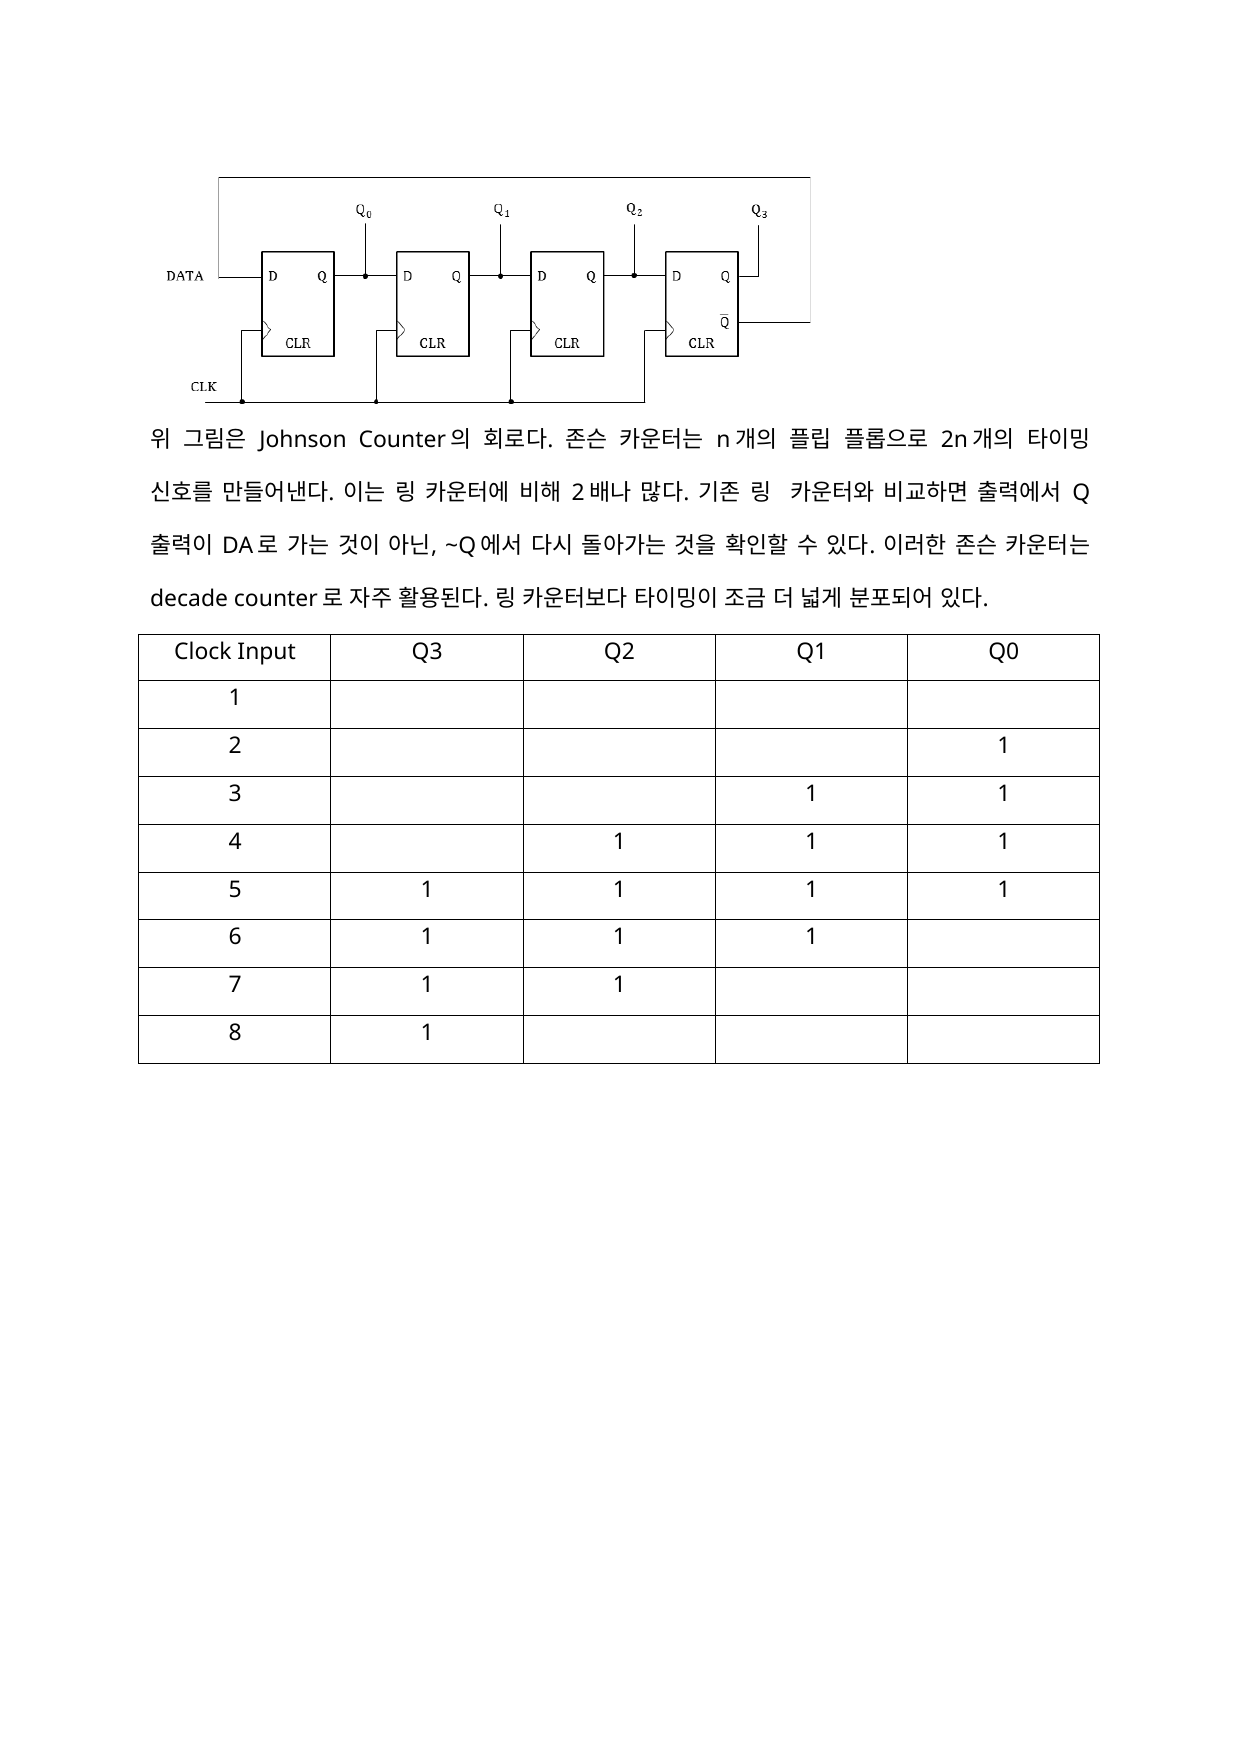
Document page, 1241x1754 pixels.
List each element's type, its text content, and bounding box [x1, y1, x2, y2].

picture [150, 177, 811, 404]
table_header Q2 [524, 635, 715, 680]
text 위 그림은 Johnson Counter의 회로다. 존슨 카운터는 n개의 플립 플롭으로 2n개의 타이밍 신호를 만들어낸다. 이는 링 카운터에 비해 2배나 많다. 기존 링 카운터와 비교하면 출력에서 Q 출력이 DA로 가는 것이 아닌, ~Q에서 다시 돌아가는 것을 확인할 수 있다. 이러한 존슨 카운터는 decade counter로 자주 활용된다. 링 카운터보다 타이밍이 조금 더 넓게 분포되어 있다. [150, 421, 1090, 614]
table_header Q3 [331, 635, 523, 680]
table_cell 1 [716, 920, 907, 967]
table_cell 1 [139, 681, 330, 728]
table_header Q0 [908, 635, 1099, 680]
table_cell 1 [331, 968, 523, 1015]
table_cell [331, 777, 523, 824]
table_cell [331, 825, 523, 872]
table_cell 1 [716, 777, 907, 824]
table_cell 4 [139, 825, 330, 872]
table_cell 1 [331, 920, 523, 967]
table_cell 8 [139, 1016, 330, 1063]
table_cell 1 [331, 873, 523, 919]
table_cell [716, 1016, 907, 1063]
table_cell 2 [139, 729, 330, 776]
table_cell [524, 777, 715, 824]
table_cell 1 [908, 873, 1099, 919]
table_cell 1 [908, 777, 1099, 824]
table_cell [524, 1016, 715, 1063]
table_cell 1 [524, 873, 715, 919]
table_cell [331, 681, 523, 728]
table_cell 1 [716, 873, 907, 919]
table_cell [908, 920, 1099, 967]
table_header Clock Input [139, 635, 330, 680]
table_cell [908, 681, 1099, 728]
table_cell [716, 681, 907, 728]
table_cell 1 [908, 729, 1099, 776]
table_cell 5 [139, 873, 330, 919]
table_cell 6 [139, 920, 330, 967]
table_cell [524, 729, 715, 776]
table_cell 1 [331, 1016, 523, 1063]
table_cell [716, 729, 907, 776]
table_cell 1 [908, 825, 1099, 872]
table_cell 3 [139, 777, 330, 824]
table_cell [908, 1016, 1099, 1063]
table_cell 7 [139, 968, 330, 1015]
table_cell 1 [716, 825, 907, 872]
table_cell [331, 729, 523, 776]
table_cell [908, 968, 1099, 1015]
table_cell 1 [524, 825, 715, 872]
table_header Q1 [716, 635, 907, 680]
table_cell 1 [524, 968, 715, 1015]
table_cell [716, 968, 907, 1015]
table_cell 1 [524, 920, 715, 967]
table_cell [524, 681, 715, 728]
